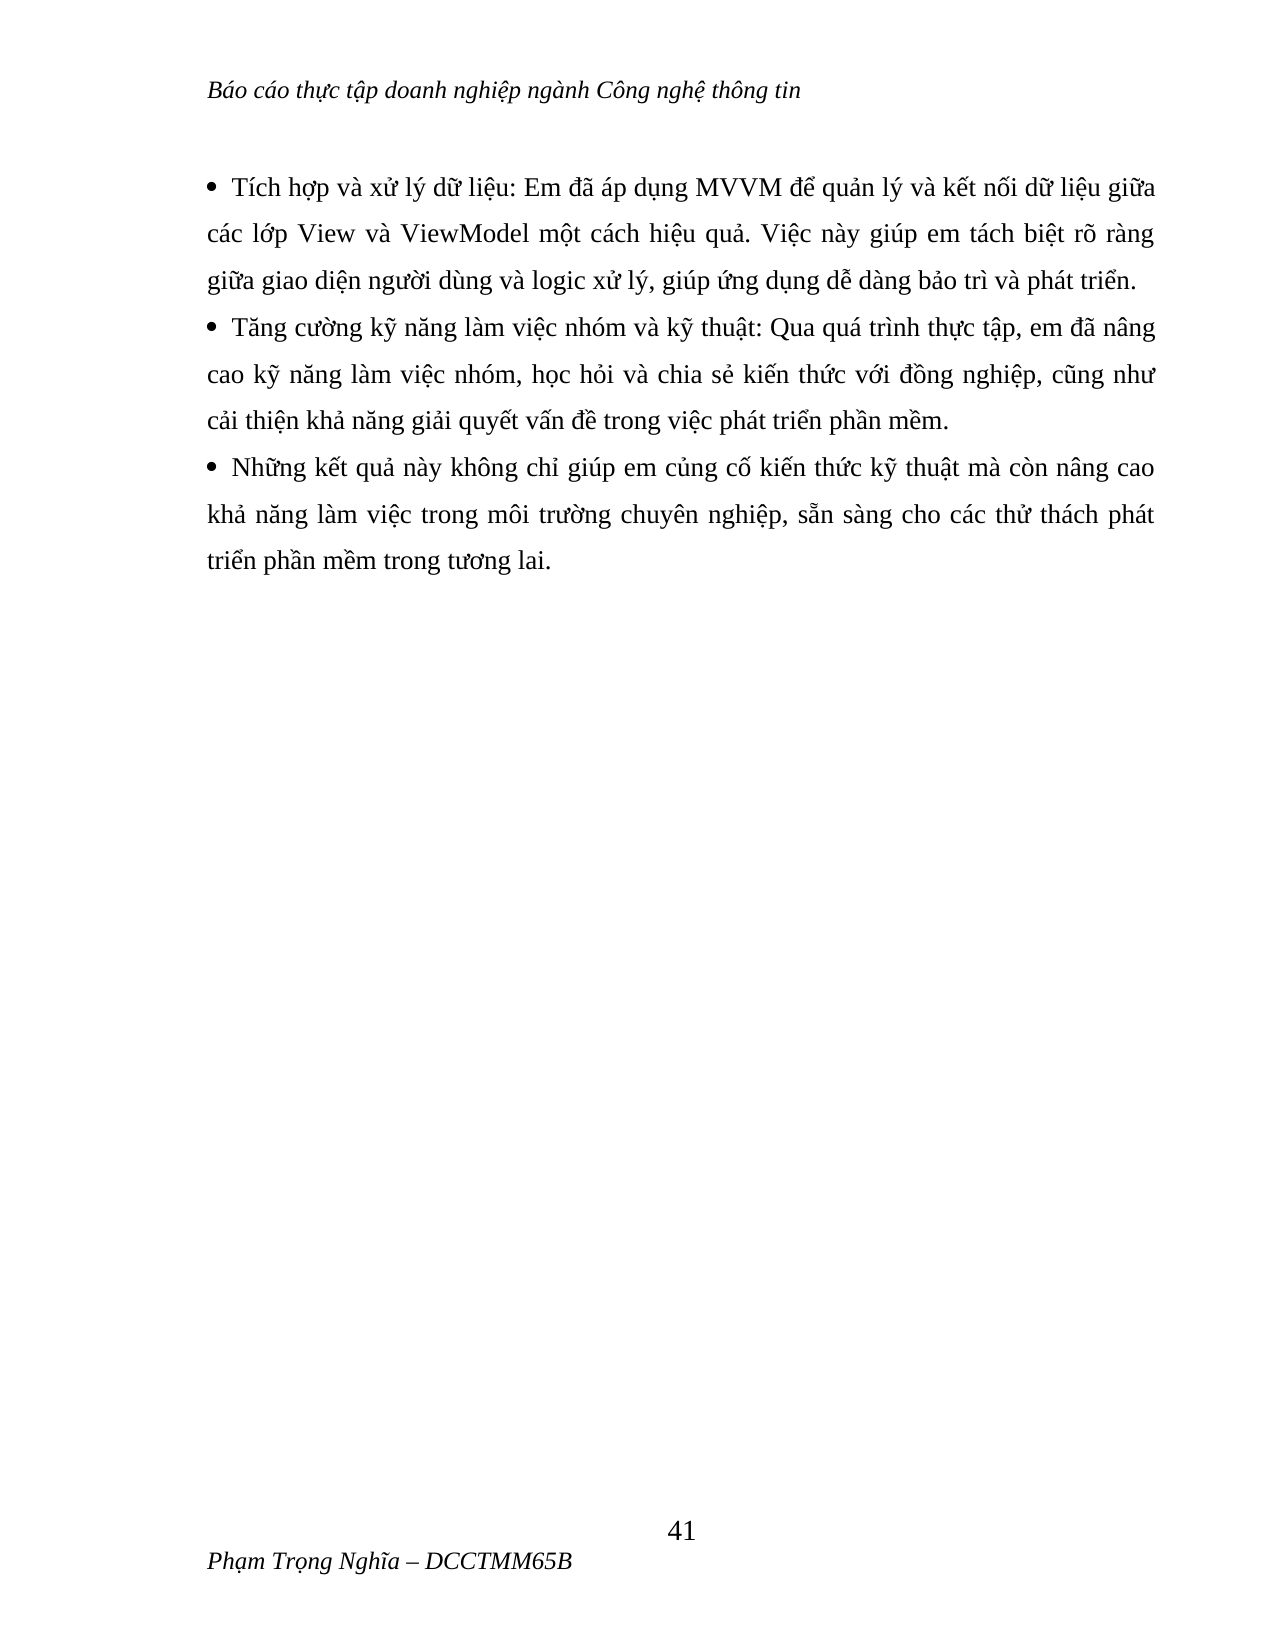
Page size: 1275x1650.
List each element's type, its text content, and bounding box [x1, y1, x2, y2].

list Những kết quả này không chỉ giúp em củng cố kiến thức kỹ thuật mà còn nâng cao khả năng làm việc trong môi trường chuyên nghiệp, sẵn sàng cho các thử thách phát triển phần mềm trong tương lai. [207, 451, 1157, 576]
list Tích hợp và xử lý dữ liệu: Em đã áp dụng MVVM để quản lý và kết nối dữ liệu giữa các lớp View và ViewModel một cách hiệu quả. Việc này giúp em tách biệt rõ ràng giữa giao diện người dùng và logic xử lý, giúp ứng dụng dễ dàng bảo trì và phát triển. [207, 171, 1157, 295]
list Tăng cường kỹ năng làm việc nhóm và kỹ thuật: Qua quá trình thực tập, em đã nâng cao kỹ năng làm việc nhóm, học hỏi và chia sẻ kiến thức với đồng nghiệp, cũng như cải thiện khả năng giải quyết vấn đề trong việc phát triển phần mềm. [207, 311, 1157, 436]
